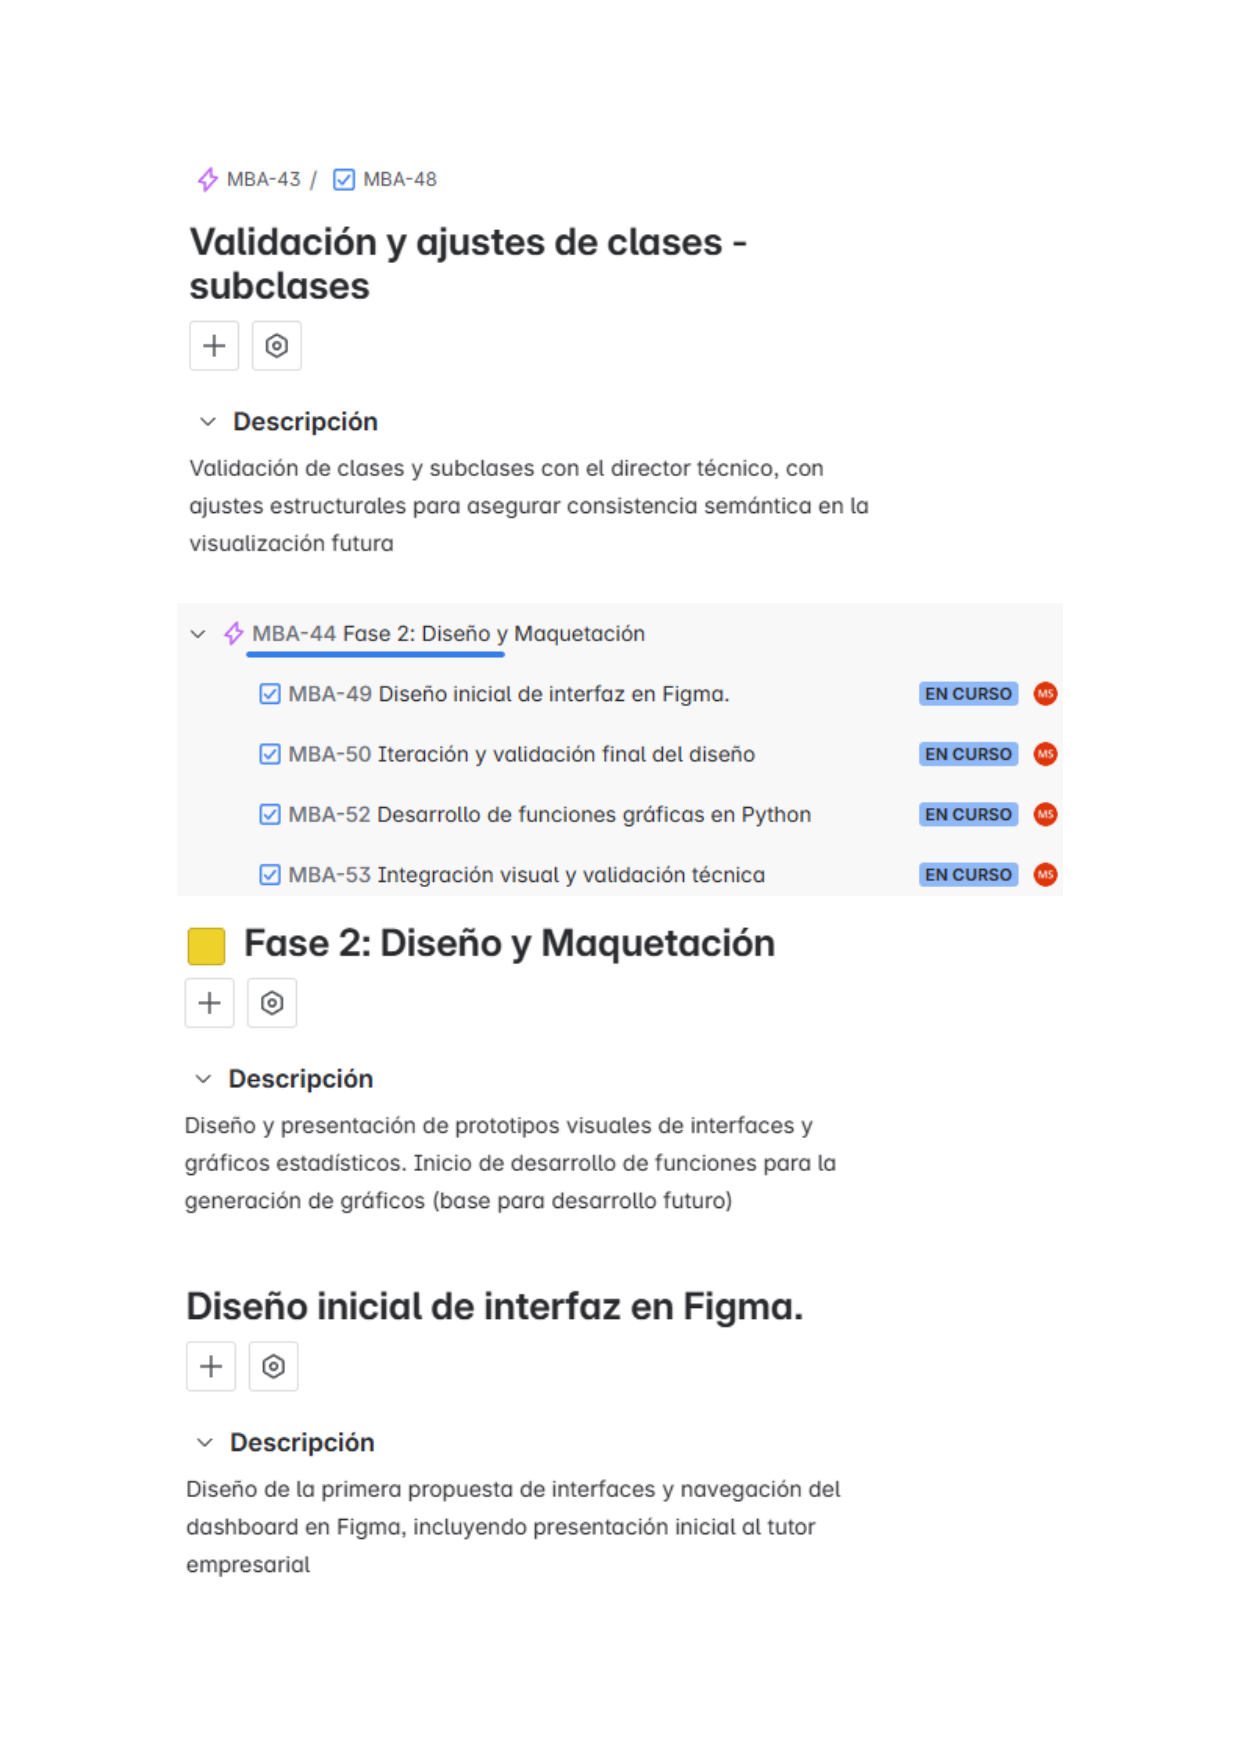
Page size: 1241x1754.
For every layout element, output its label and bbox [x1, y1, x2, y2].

picture [177, 147, 917, 581]
picture [177, 917, 875, 1254]
picture [177, 602, 1063, 896]
picture [177, 1275, 904, 1607]
